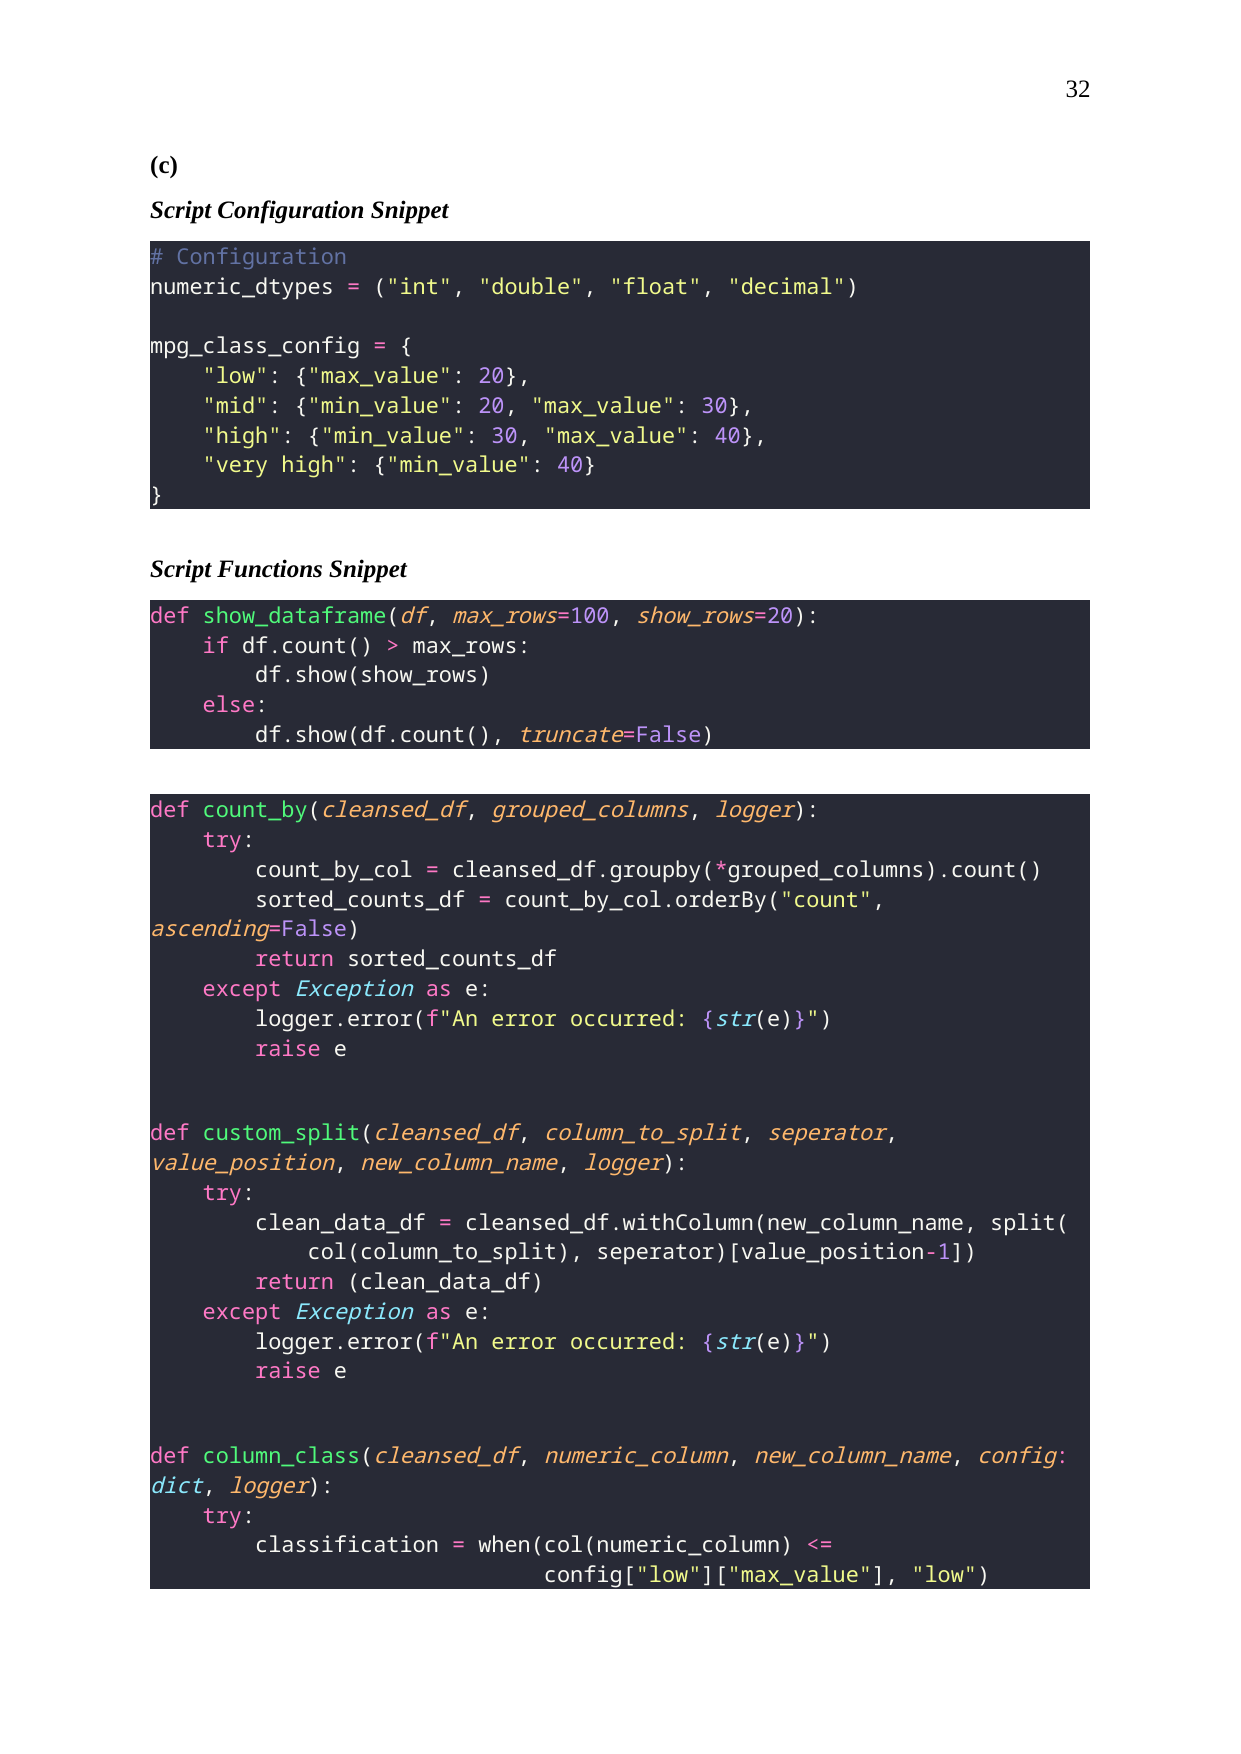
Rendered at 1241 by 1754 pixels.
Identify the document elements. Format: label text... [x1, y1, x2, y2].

text def count_by(cleansed_df, grouped_columns, logger): [150, 794, 1090, 824]
text "very high": {"min_value": 40} [150, 449, 1090, 479]
text df.show(df.count(), truncate=False) [150, 719, 1090, 749]
text def column_class(cleansed_df, numeric_column, new_column_name, config: dict, logger): [150, 1440, 1090, 1499]
text def custom_split(cleansed_df, column_to_split, seperator, value_position, new_column_name, logger): [150, 1117, 1090, 1177]
text return (clean_data_df) [150, 1266, 1090, 1296]
text try: [150, 824, 1090, 854]
text Script Configuration Snippet [150, 195, 1090, 224]
text col(column_to_split), seperator)[value_position-1]) [150, 1236, 1090, 1266]
text else: [150, 689, 1090, 719]
text try: [150, 1177, 1090, 1206]
text logger.error(f"An error occurred: {str(e)}") [150, 1003, 1090, 1032]
text count_by_col = cleansed_df.groupby(*grouped_columns).count() [150, 854, 1090, 883]
text numeric_dtypes = ("int", "double", "float", "decimal") [150, 271, 1090, 300]
text "low": {"max_value": 20}, [150, 360, 1090, 390]
text mpg_class_config = { [150, 330, 1090, 360]
text if df.count() > max_rows: [150, 629, 1090, 659]
text config["low"]["max_value"], "low") [150, 1559, 1090, 1589]
text (c) [150, 150, 1090, 179]
text df.show(show_rows) [150, 659, 1090, 689]
text } [150, 479, 1090, 509]
text "mid": {"min_value": 20, "max_value": 30}, [150, 390, 1090, 419]
text logger.error(f"An error occurred: {str(e)}") [150, 1326, 1090, 1355]
text clean_data_df = cleansed_df.withColumn(new_column_name, split( [150, 1206, 1090, 1236]
text raise e [150, 1355, 1090, 1385]
text sorted_counts_df = count_by_col.orderBy("count", ascending=False) [150, 883, 1090, 943]
text try: [150, 1499, 1090, 1529]
text # Configuration [150, 241, 1090, 271]
text return sorted_counts_df [150, 943, 1090, 973]
text raise e [150, 1032, 1090, 1062]
text except Exception as e: [150, 973, 1090, 1003]
text Script Functions Snippet [150, 554, 1090, 583]
text classification = when(col(numeric_column) <= [150, 1529, 1090, 1559]
text def show_dataframe(df, max_rows=100, show_rows=20): [150, 600, 1090, 629]
text except Exception as e: [150, 1296, 1090, 1326]
text "high": {"min_value": 30, "max_value": 40}, [150, 419, 1090, 449]
